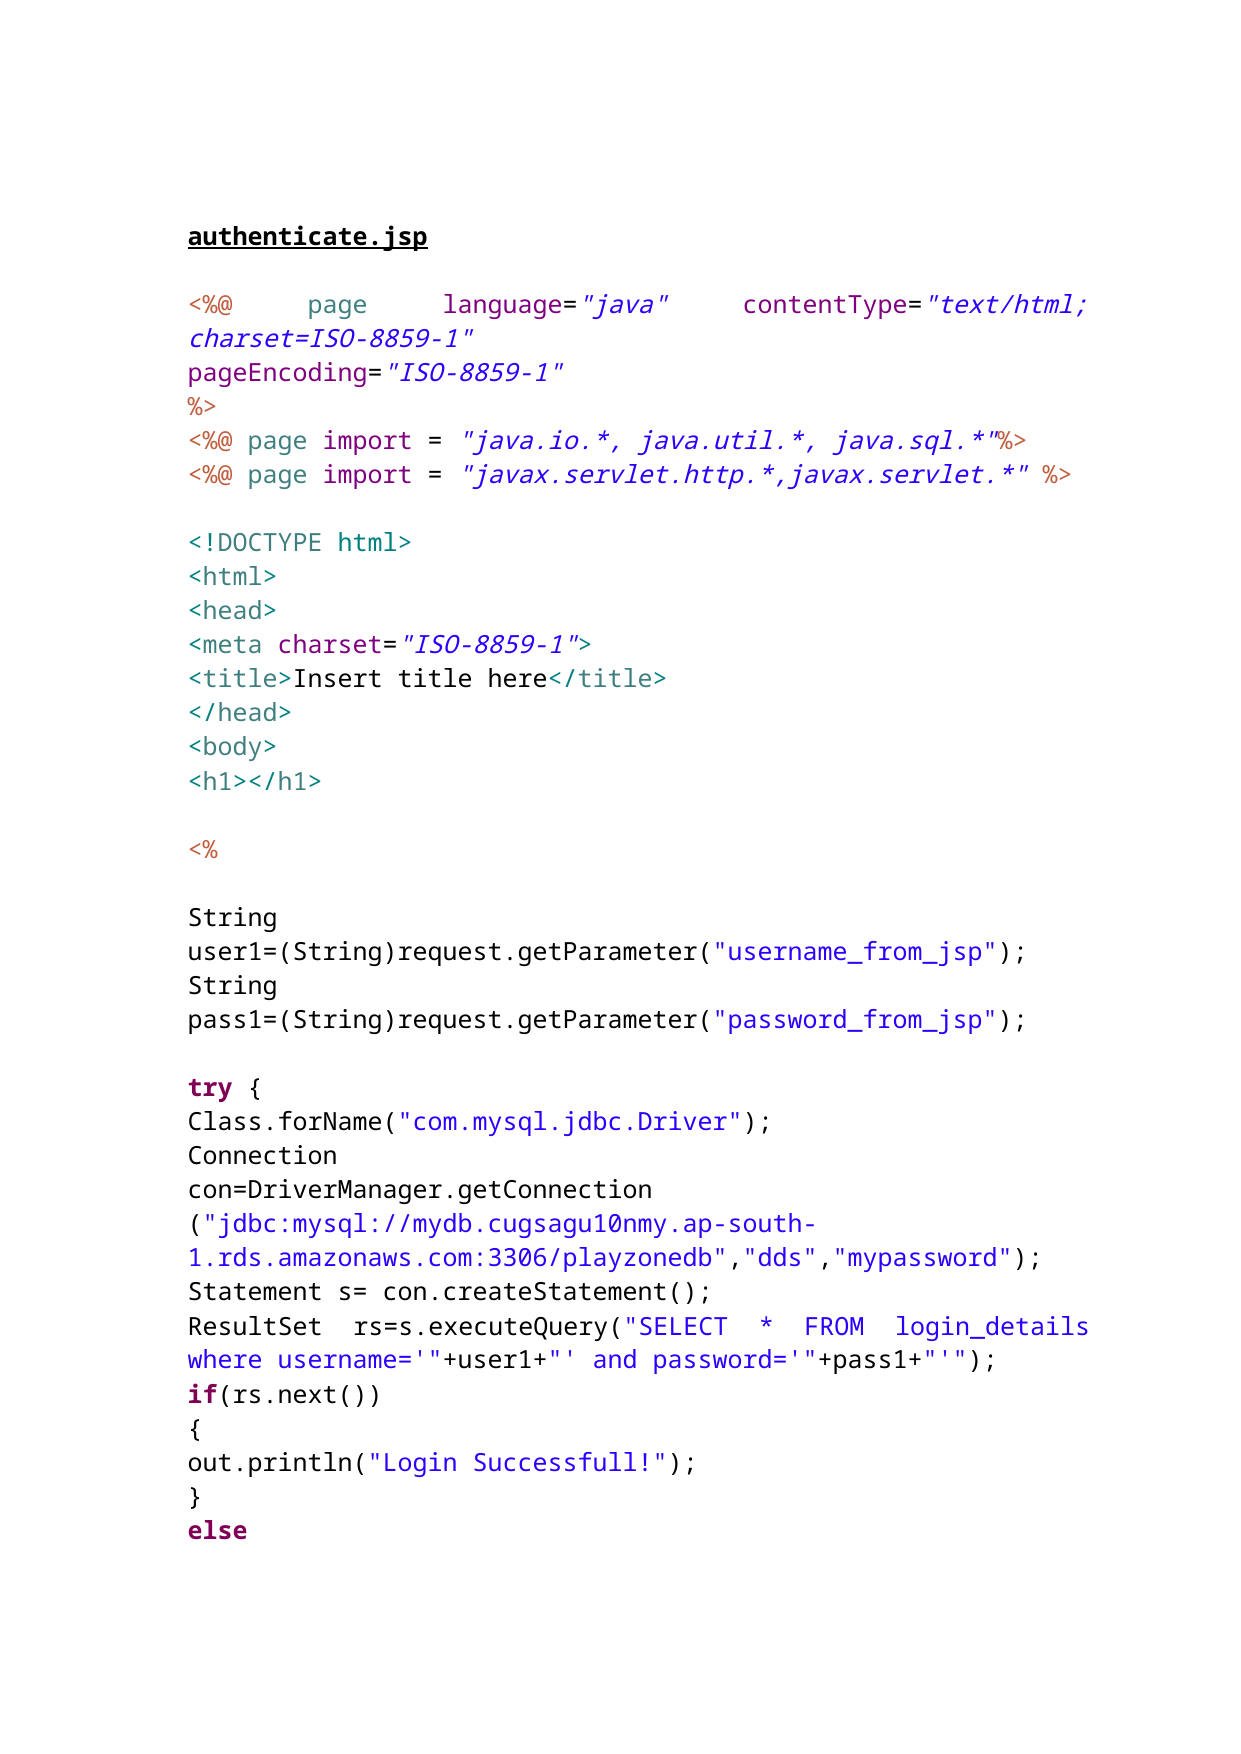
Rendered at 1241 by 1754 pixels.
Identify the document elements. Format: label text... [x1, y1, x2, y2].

text </head> [187, 695, 1090, 729]
text <html> [187, 559, 1090, 593]
text <h1></h1> [187, 763, 1090, 797]
text if(rs.next()) [187, 1376, 1090, 1410]
text ResultSet rs=s.executeQuery("SELECT * FROM login_details where username='"+user1+"' and password='"+pass1+"'"); [187, 1308, 1090, 1376]
text <% [187, 831, 1090, 865]
text Statement s= con.createStatement(); [187, 1274, 1090, 1308]
text { [187, 1410, 1090, 1444]
text <%@ page language="java" contentType="text/html; charset=ISO-8859-1" [187, 286, 1090, 354]
text String user1=(String)request.getParameter("username_from_jsp"); [187, 899, 1090, 967]
text out.println("Login Successfull!"); [187, 1444, 1090, 1478]
text <%@ page import = "java.io.*, java.util.*, java.sql.*"%> [187, 422, 1090, 457]
text <head> [187, 593, 1090, 627]
text String pass1=(String)request.getParameter("password_from_jsp"); [187, 967, 1090, 1036]
text %> [187, 388, 1090, 422]
text try { [187, 1070, 1090, 1104]
text Class.forName("com.mysql.jdbc.Driver"); [187, 1104, 1090, 1138]
text <meta charset="ISO-8859-1"> [187, 627, 1090, 661]
text else [187, 1512, 1090, 1547]
text authenticate.jsp [187, 218, 1090, 252]
text } [187, 1478, 1090, 1512]
text <body> [187, 729, 1090, 763]
text pageEncoding="ISO-8859-1" [187, 354, 1090, 388]
text <title>Insert title here</title> [187, 661, 1090, 695]
text <!DOCTYPE html> [187, 525, 1090, 559]
text Connection con=DriverManager.getConnection("jdbc:mysql://mydb.cugsagu10nmy.ap-south-1.rds.amazonaws.com:3306/playzonedb","dds","mypassword"); [187, 1138, 1090, 1274]
text <%@ page import = "javax.servlet.http.*,javax.servlet.*" %> [187, 457, 1090, 491]
